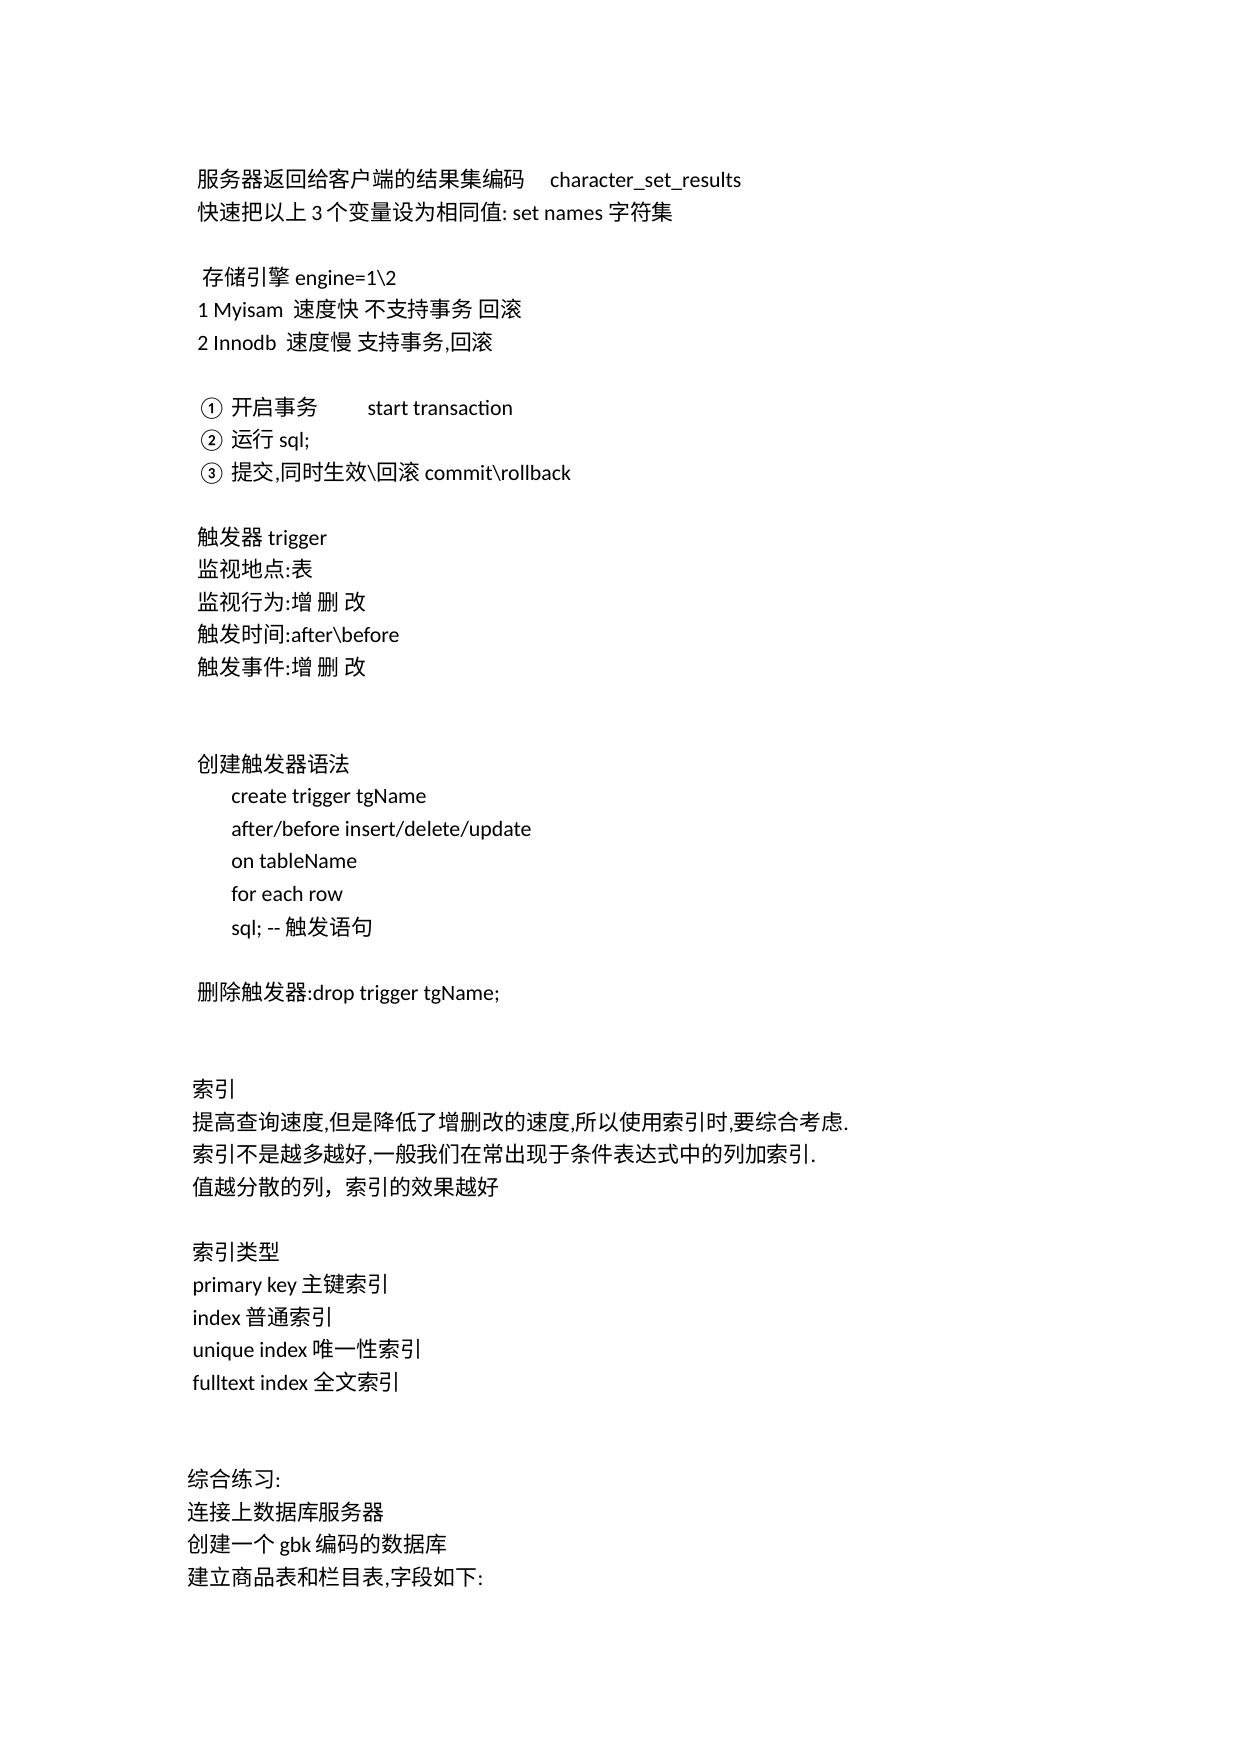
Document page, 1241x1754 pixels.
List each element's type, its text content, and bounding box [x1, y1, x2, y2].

text 触发器 trigger [187, 519, 1053, 552]
text 存储引擎 engine=1\2 [187, 259, 1053, 292]
text 综合练习: [187, 1462, 1053, 1494]
text 监视行为:增 删 改 [187, 584, 1053, 617]
text fulltext index 全文索引 [187, 1364, 1053, 1397]
text 触发事件:增 删 改 [187, 649, 1053, 682]
text 2 Innodb 速度慢 支持事务,回滚 [187, 324, 1053, 357]
text ③提交,同时生效\回滚 commit\rollback [187, 454, 1053, 487]
text 创建一个gbk编码的数据库 [187, 1527, 1053, 1559]
text 提高查询速度,但是降低了增删改的速度,所以使用索引时,要综合考虑. [187, 1104, 1053, 1137]
text 删除触发器:drop trigger tgName; [187, 974, 1053, 1007]
text for each row [187, 877, 1053, 909]
text create trigger tgName [187, 779, 1053, 812]
text ②运行sql; [187, 422, 1053, 454]
text 索引 [187, 1072, 1053, 1104]
text 服务器返回给客户端的结果集编码 character_set_results [187, 162, 1053, 194]
text 连接上数据库服务器 [187, 1494, 1053, 1527]
text 创建触发器语法 [187, 747, 1053, 779]
text after/before insert/delete/update [187, 812, 1053, 844]
text sql; -- 触发语句 [187, 909, 1053, 942]
text on tableName [187, 844, 1053, 877]
text 1 Myisam 速度快 不支持事务 回滚 [187, 292, 1053, 324]
text index 普通索引 [187, 1299, 1053, 1332]
text 快速把以上3个变量设为相同值: set names 字符集 [187, 194, 1053, 227]
text 监视地点:表 [187, 552, 1053, 584]
text 建立商品表和栏目表,字段如下: [187, 1559, 1053, 1592]
text 索引类型 [187, 1234, 1053, 1267]
text ①开启事务 start transaction [187, 389, 1053, 422]
text 值越分散的列，索引的效果越好 [187, 1169, 1053, 1202]
text 触发时间:after\before [187, 617, 1053, 649]
text 索引不是越多越好,一般我们在常出现于条件表达式中的列加索引. [187, 1137, 1053, 1169]
text primary key主键索引 [187, 1267, 1053, 1299]
text unique index 唯一性索引 [187, 1332, 1053, 1364]
